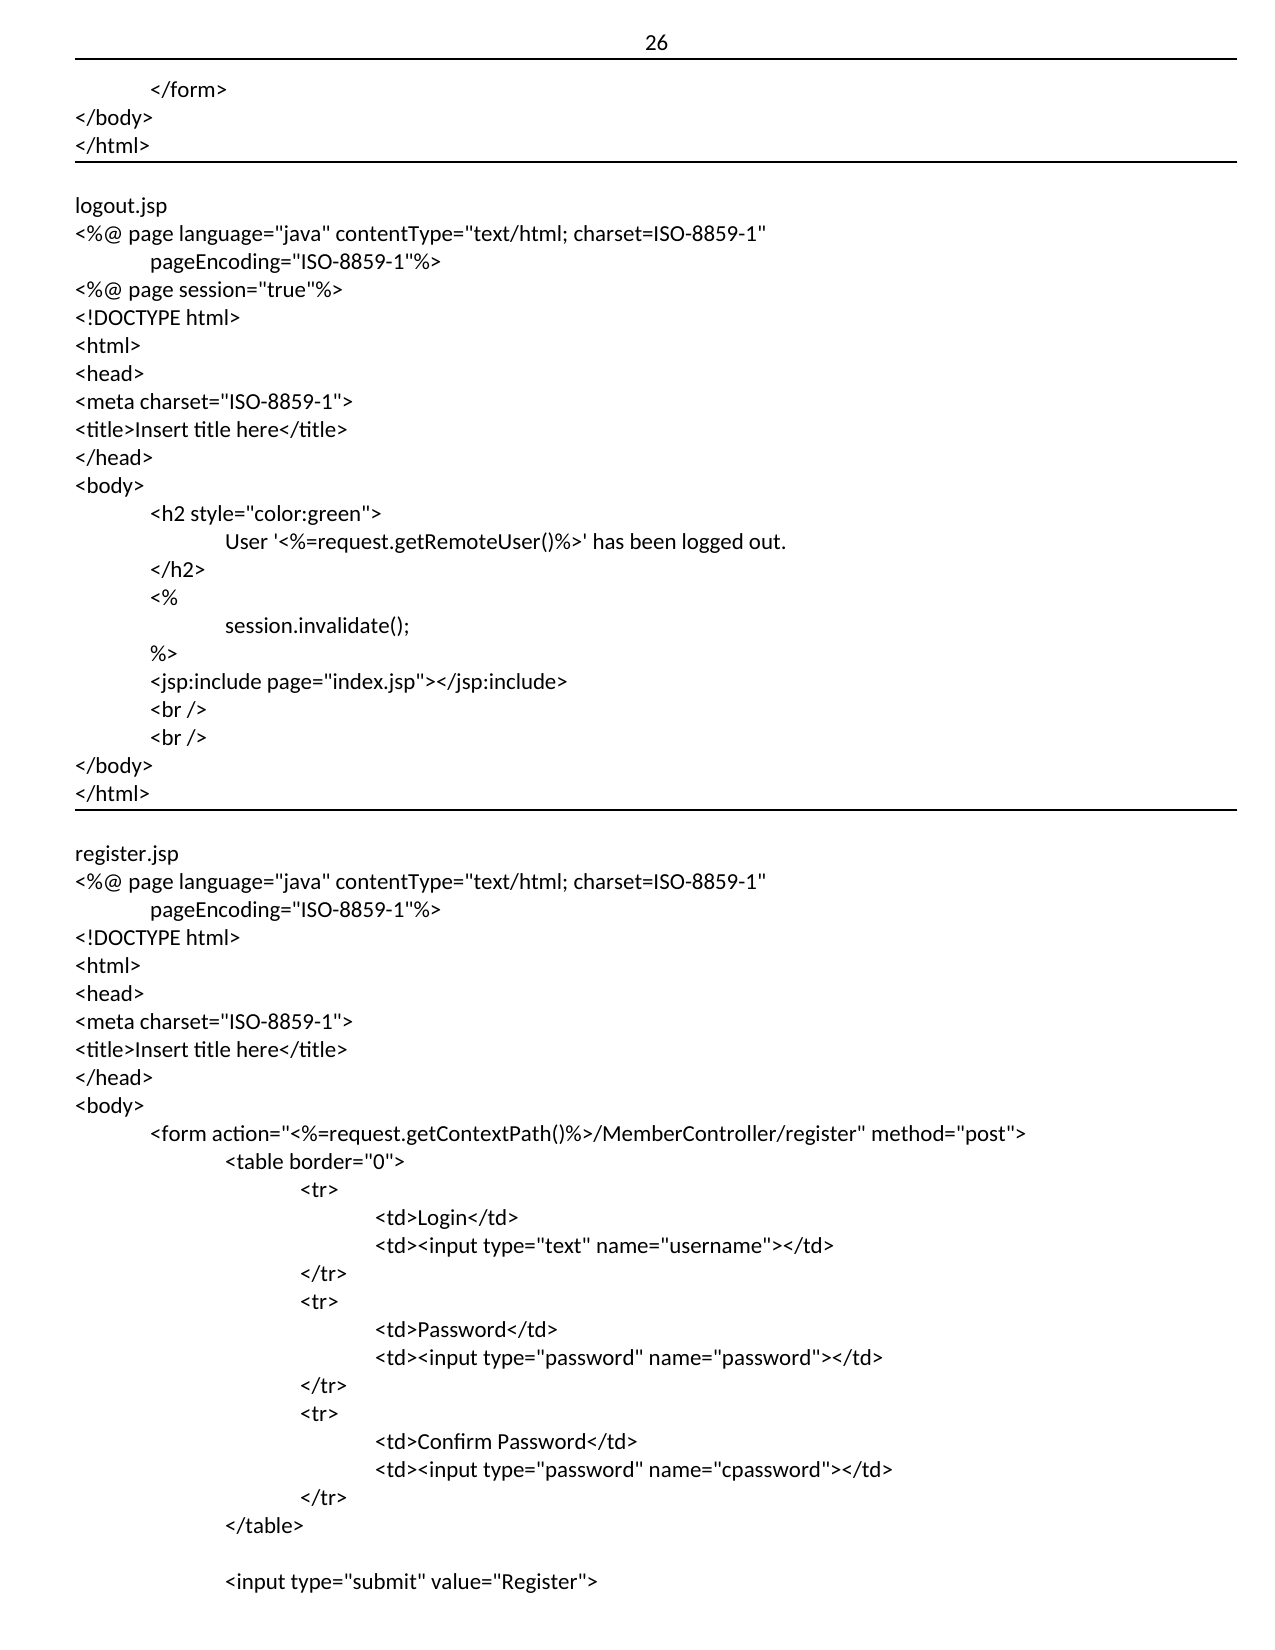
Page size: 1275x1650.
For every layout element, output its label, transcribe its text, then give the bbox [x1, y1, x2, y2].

text <title>Insert title here</title> [75, 1035, 1237, 1063]
text <%@ page language="java" contentType="text/html; charset=ISO-8859-1" [75, 219, 1237, 247]
text </tr> [75, 1483, 1237, 1511]
text <head> [75, 359, 1237, 387]
text </form> [75, 75, 1237, 103]
text <td>Password</td> [75, 1315, 1237, 1343]
text %> [75, 639, 1237, 667]
text <table border="0"> [75, 1147, 1237, 1175]
text <tr> [75, 1175, 1237, 1203]
text <tr> [75, 1399, 1237, 1427]
text </html> [75, 779, 1237, 809]
text <input type="submit" value="Register"> [75, 1567, 1237, 1595]
text <head> [75, 979, 1237, 1007]
text </body> [75, 751, 1237, 779]
text </h2> [75, 555, 1237, 583]
text <meta charset="ISO-8859-1"> [75, 1007, 1237, 1035]
text pageEncoding="ISO-8859-1"%> [75, 247, 1237, 275]
text User '<%=request.getRemoteUser()%>' has been logged out. [75, 527, 1237, 555]
text </head> [75, 1063, 1237, 1091]
text <h2 style="color:green"> [75, 499, 1237, 527]
text <form action="<%=request.getContextPath()%>/MemberController/register" method="post"> [75, 1119, 1237, 1147]
text <tr> [75, 1287, 1237, 1315]
text <!DOCTYPE html> [75, 303, 1237, 331]
text register.jsp [75, 839, 1237, 867]
text </tr> [75, 1259, 1237, 1287]
text </body> [75, 103, 1237, 131]
text <%@ page session="true"%> [75, 275, 1237, 303]
text <body> [75, 1091, 1237, 1119]
text </head> [75, 443, 1237, 471]
text <br /> [75, 723, 1237, 751]
text <% [75, 583, 1237, 611]
text logout.jsp [75, 191, 1237, 219]
text <html> [75, 951, 1237, 979]
text <br /> [75, 695, 1237, 723]
text </table> [75, 1511, 1237, 1539]
text <!DOCTYPE html> [75, 923, 1237, 951]
text <td>Confirm Password</td> [75, 1427, 1237, 1455]
text <title>Insert title here</title> [75, 415, 1237, 443]
text <jsp:include page="index.jsp"></jsp:include> [75, 667, 1237, 695]
text pageEncoding="ISO-8859-1"%> [75, 895, 1237, 923]
text <td><input type="password" name="cpassword"></td> [75, 1455, 1237, 1483]
text <%@ page language="java" contentType="text/html; charset=ISO-8859-1" [75, 867, 1237, 895]
text <html> [75, 331, 1237, 359]
text <meta charset="ISO-8859-1"> [75, 387, 1237, 415]
text </html> [75, 131, 1237, 161]
text <td>Login</td> [75, 1203, 1237, 1231]
text <td><input type="text" name="username"></td> [75, 1231, 1237, 1259]
text </tr> [75, 1371, 1237, 1399]
text <td><input type="password" name="password"></td> [75, 1343, 1237, 1371]
text session.invalidate(); [75, 611, 1237, 639]
text <body> [75, 471, 1237, 499]
